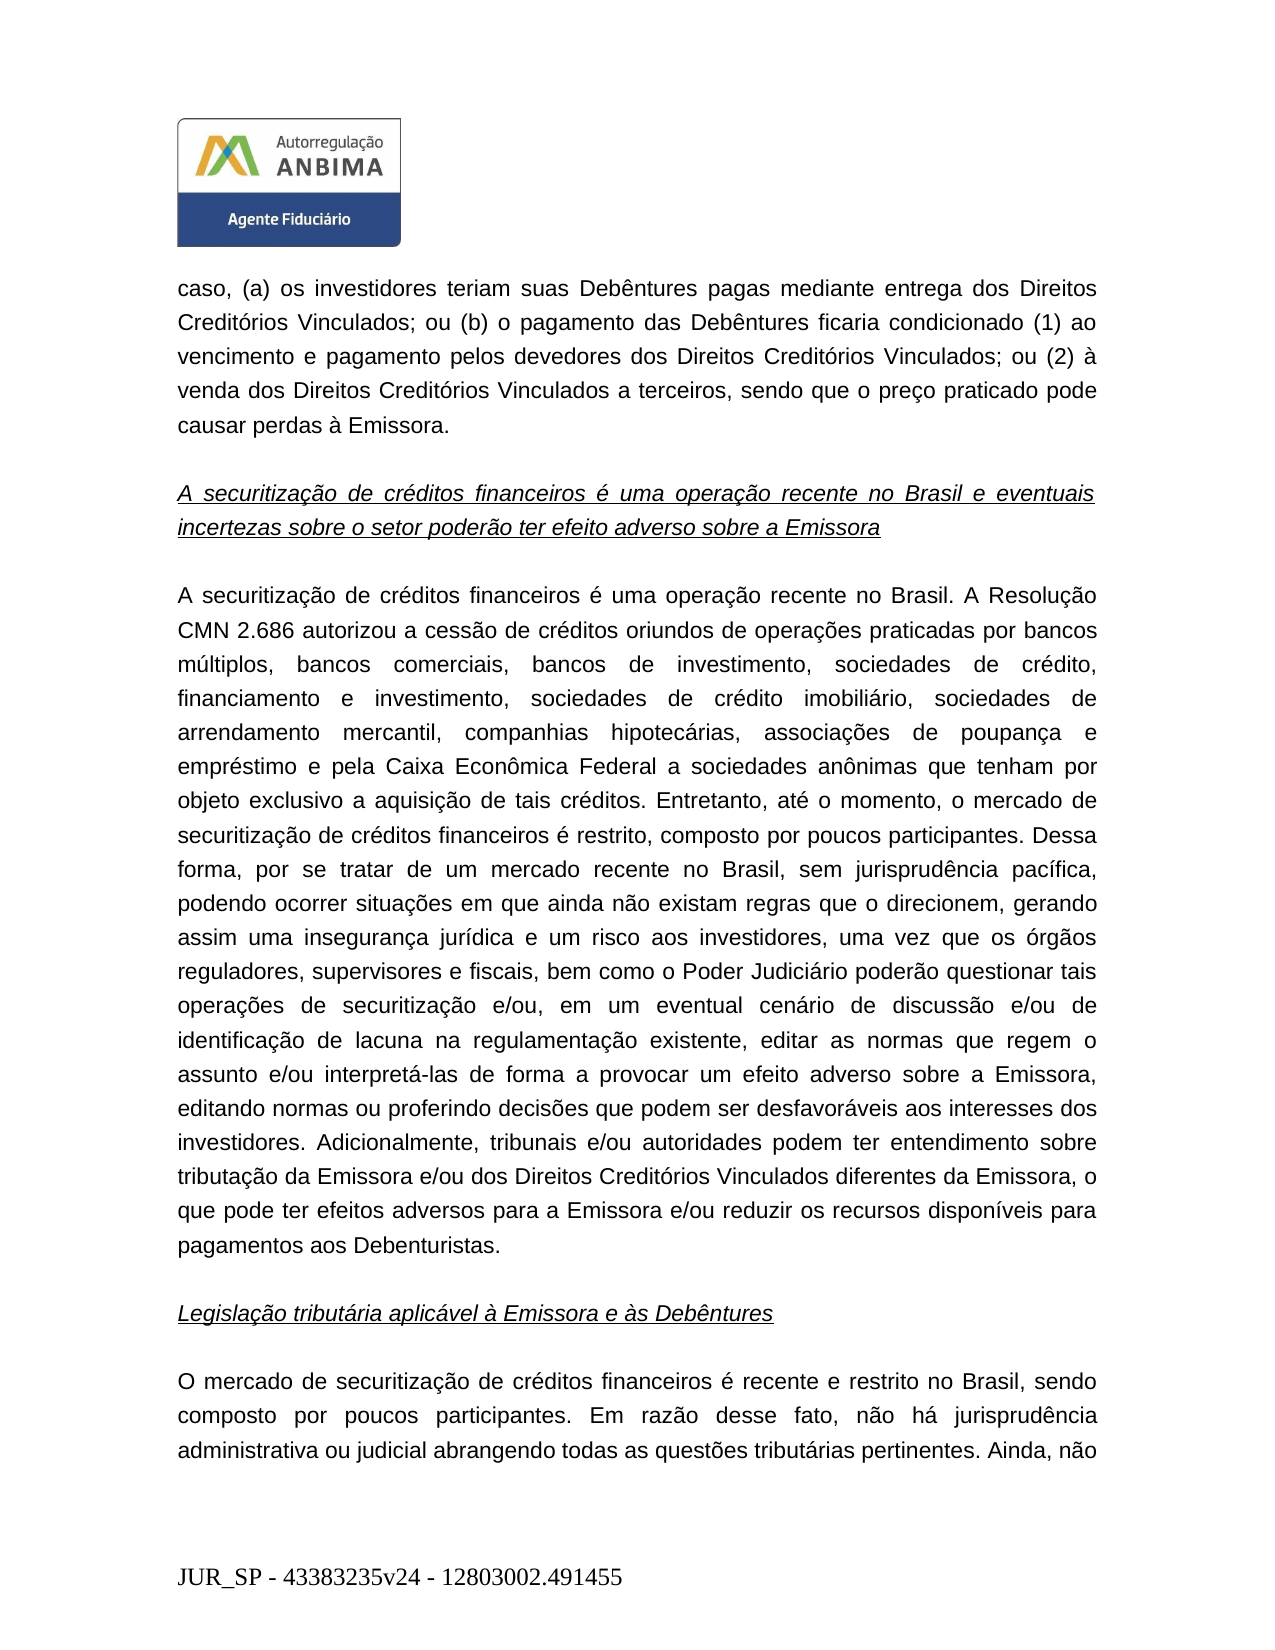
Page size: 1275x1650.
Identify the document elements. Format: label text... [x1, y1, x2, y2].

text A securitização de créditos financeiros é uma operação recente no Brasil e eventuais incertezas sobre o setor poderão ter efeito adverso sobre a Emissora [177, 480, 1098, 541]
text Legislação tributária aplicável à Emissora e às Debêntures [177, 1300, 1098, 1326]
picture [177, 118, 401, 247]
text A securitização de créditos financeiros é uma operação recente no Brasil. A Resolução CMN 2.686 autorizou a cessão de créditos oriundos de operações praticadas por bancos múltiplos, bancos comerciais, bancos de investimento, sociedades de crédito, financiamento e investimento, sociedades de crédito imobiliário, sociedades de arrendamento mercantil, companhias hipotecárias, associações de poupança e empréstimo e pela Caixa Econômica Federal a sociedades anônimas que tenham por objeto exclusivo a aquisição de tais créditos. Entretanto, até o momento, o mercado de securitização de créditos financeiros é restrito, composto por poucos participantes. Dessa forma, por se tratar de um mercado recente no Brasil, sem jurisprudência pacífica, podendo ocorrer situações em que ainda não existam regras que o direcionem, gerando assim uma insegurança jurídica e um risco aos investidores, uma vez que os órgãos reguladores, supervisores e fiscais, bem como o Poder Judiciário poderão questionar tais operações de securitização e/ou, em um eventual cenário de discussão e/ou de identificação de lacuna na regulamentação existente, editar as normas que regem o assunto e/ou interpretá-las de forma a provocar um efeito adverso sobre a Emissora, editando normas ou proferindo decisões que podem ser desfavoráveis aos interesses dos investidores. Adicionalmente, tribunais e/ou autoridades podem ter entendimento sobre tributação da Emissora e/ou dos Direitos Creditórios Vinculados diferentes da Emissora, o que pode ter efeitos adversos para a Emissora e/ou reduzir os recursos disponíveis para pagamentos aos Debenturistas. [177, 582, 1098, 1258]
